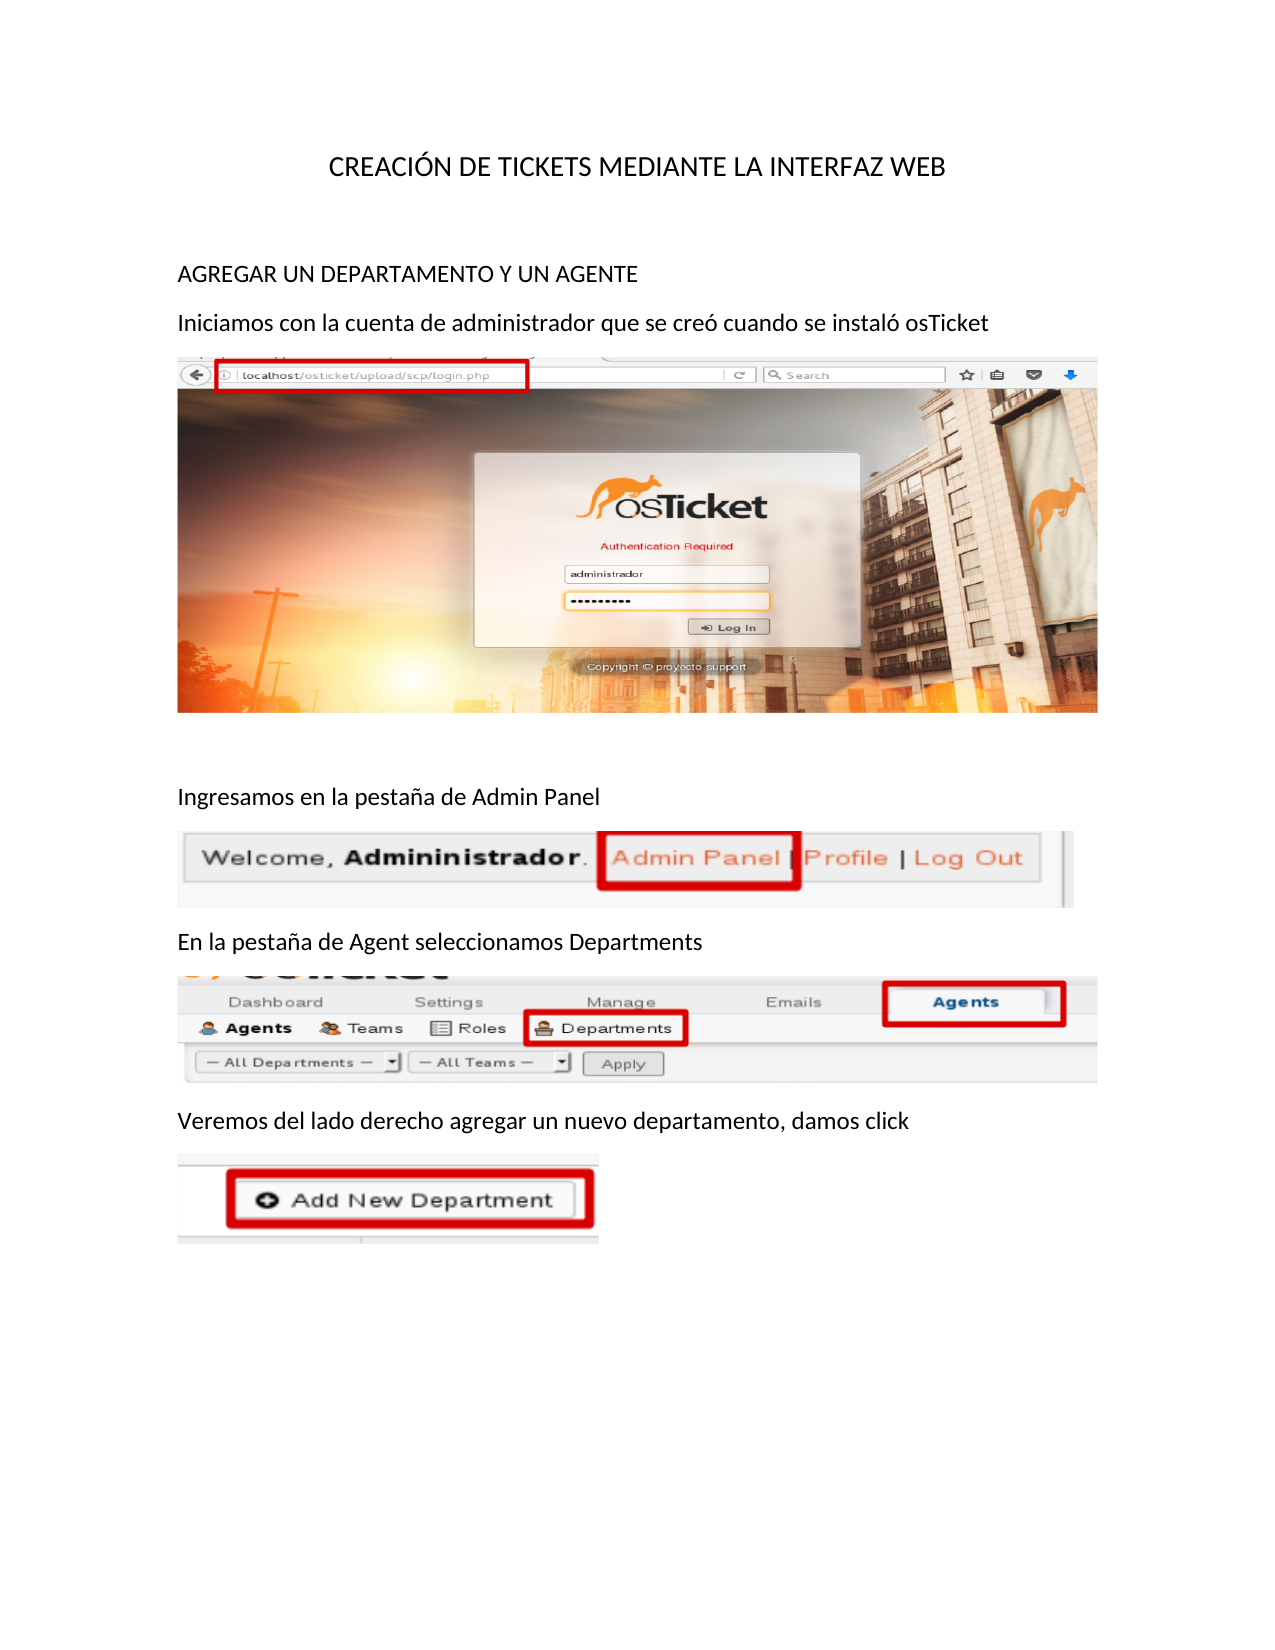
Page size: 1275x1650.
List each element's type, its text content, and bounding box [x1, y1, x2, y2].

text Iniciamos con la cuenta de administrador que se creó cuando se instaló osTicket [177, 307, 1098, 338]
text CREACIÓN DE TICKETS MEDIANTE LA INTERFAZ WEB [177, 148, 1098, 183]
picture [177, 357, 1098, 713]
text En la pestaña de Agent seleccionamos Departments [177, 926, 1098, 957]
text Ingresamos en la pestaña de Admin Panel [177, 781, 1098, 812]
picture [177, 1154, 599, 1244]
text AGREGAR UN DEPARTAMENTO Y UN AGENTE [177, 258, 1098, 288]
text Veremos del lado derecho agregar un nuevo departamento, damos click [177, 1105, 1098, 1136]
picture [177, 976, 1098, 1087]
picture [177, 831, 1074, 908]
